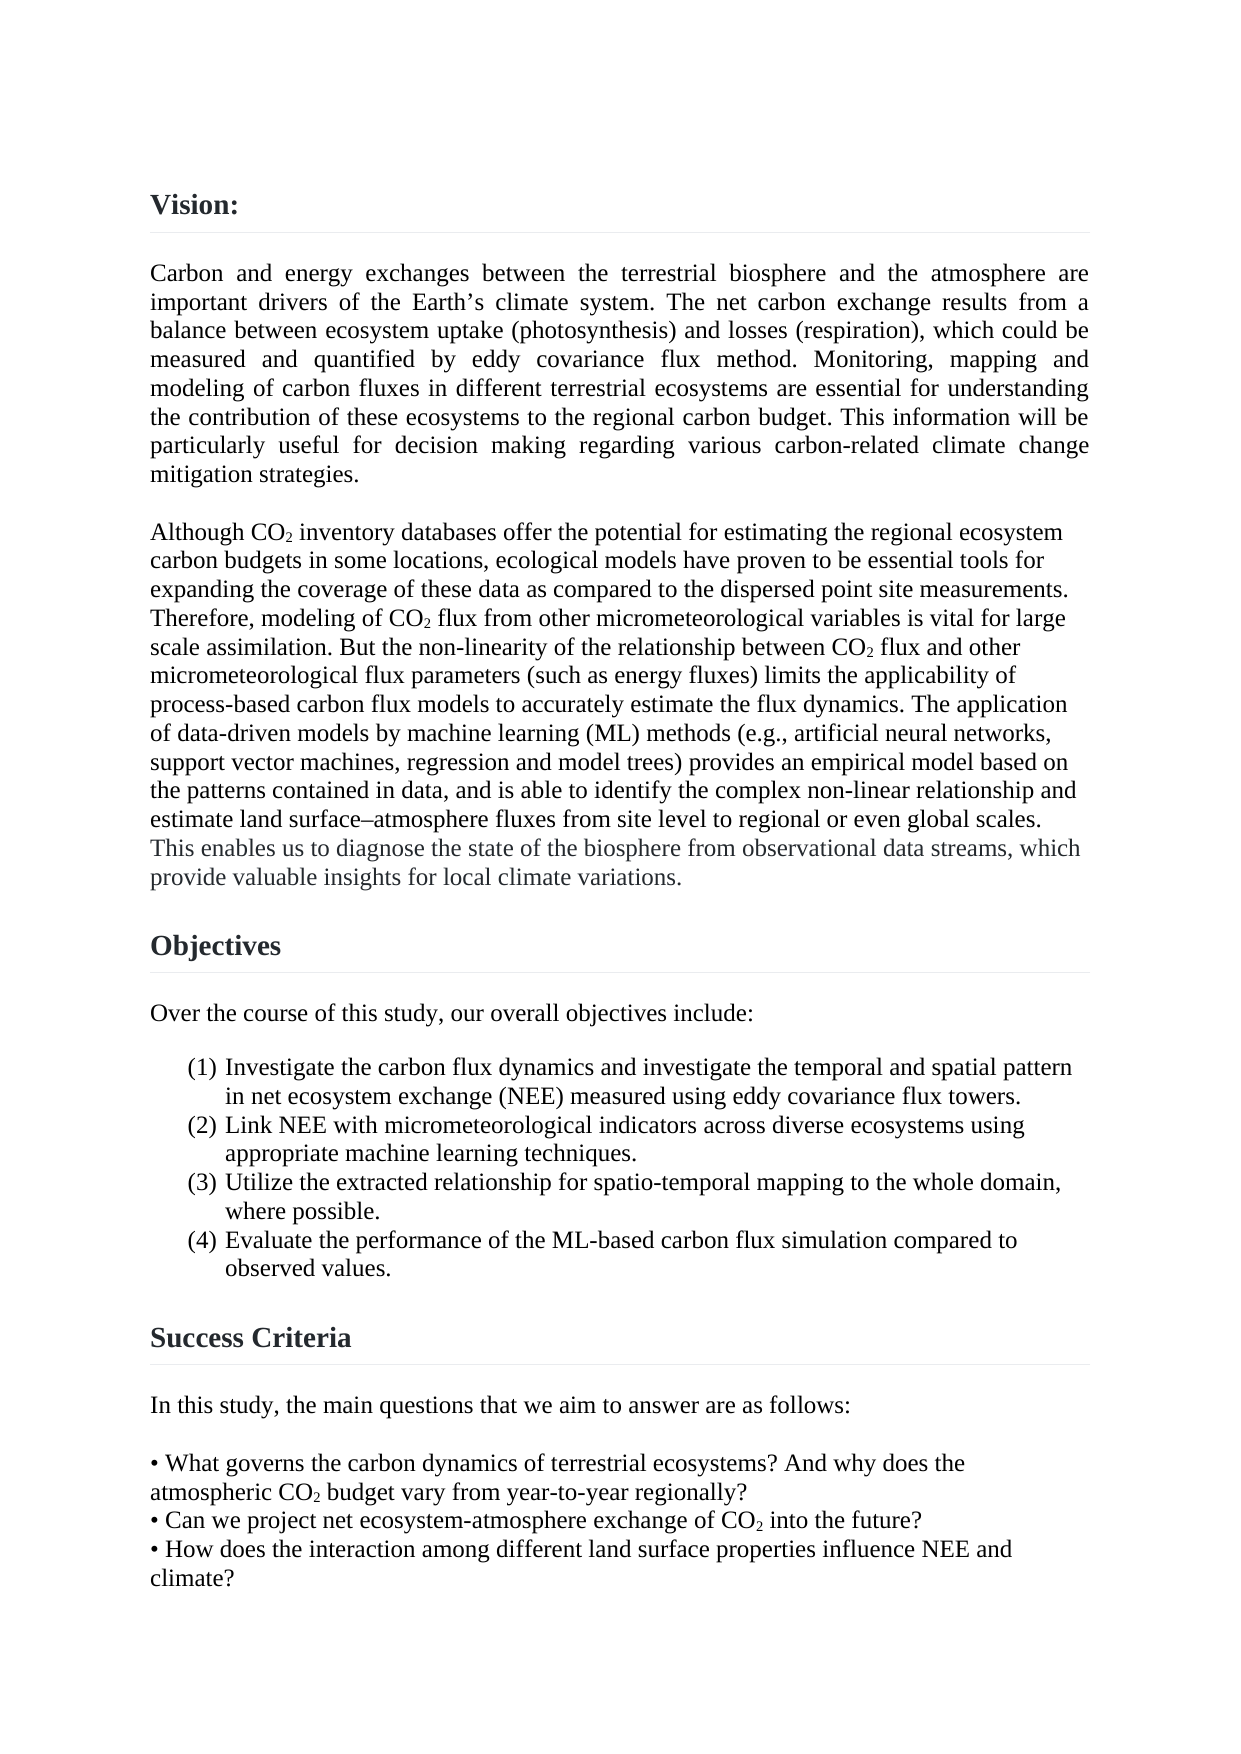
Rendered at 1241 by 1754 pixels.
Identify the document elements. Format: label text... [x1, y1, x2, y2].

text • Can we project net ecosystem-atmosphere exchange of CO2 into the future? [150, 1505, 1090, 1534]
text • What governs the carbon dynamics of terrestrial ecosystems? And why does the atmospheric CO2 budget vary from year-to-year regionally? [150, 1448, 1090, 1505]
text Carbon and energy exchanges between the terrestrial biosphere and the atmosphere are important drivers of the Earth’s climate system. The net carbon exchange results from a balance between ecosystem uptake (photosynthesis) and losses (respiration), which could be measured and quantified by eddy covariance flux method. Monitoring, mapping and modeling of carbon fluxes in different terrestrial ecosystems are essential for understanding the contribution of these ecosystems to the regional carbon budget. This information will be particularly useful for decision making regarding various carbon-related climate change mitigation strategies. [150, 258, 1090, 488]
subtitle Objectives [150, 928, 1090, 972]
text • How does the interaction among different land surface properties influence NEE and climate? [150, 1534, 1090, 1592]
list Investigate the carbon flux dynamics and investigate the temporal and spatial pattern in net ecosystem exchange (NEE) measured using eddy covariance flux towers. [187, 1052, 1090, 1110]
list Utilize the extracted relationship for spatio-temporal mapping to the whole domain, where possible. [187, 1167, 1090, 1225]
text Although CO2 inventory databases offer the potential for estimating the regional ecosystem carbon budgets in some locations, ecological models have proven to be essential tools for expanding the coverage of these data as compared to the dispersed point site measurements. Therefore, modeling of CO2 flux from other micrometeorological variables is vital for large scale assimilation. But the non-linearity of the relationship between CO2 flux and other micrometeorological flux parameters (such as energy fluxes) limits the applicability of process-based carbon flux models to accurately estimate the flux dynamics. The application of data-driven models by machine learning (ML) methods (e.g., artificial neural networks, support vector machines, regression and model trees) provides an empirical model based on the patterns contained in data, and is able to identify the complex non-linear relationship and estimate land surface–atmosphere fluxes from site level to regional or even global scales. This enables us to diagnose the state of the biosphere from observational data streams, which provide valuable insights for local climate variations. [150, 517, 1090, 891]
text Over the course of this study, our overall objectives include: [150, 998, 1090, 1027]
list Link NEE with micrometeorological indicators across diverse ecosystems using appropriate machine learning techniques. [187, 1110, 1090, 1167]
text In this study, the main questions that we aim to answer are as follows: [150, 1390, 1090, 1419]
subtitle Vision: [150, 187, 1090, 232]
subtitle Success Criteria [150, 1320, 1090, 1364]
list Evaluate the performance of the ML-based carbon flux simulation compared to observed values. [187, 1225, 1090, 1282]
